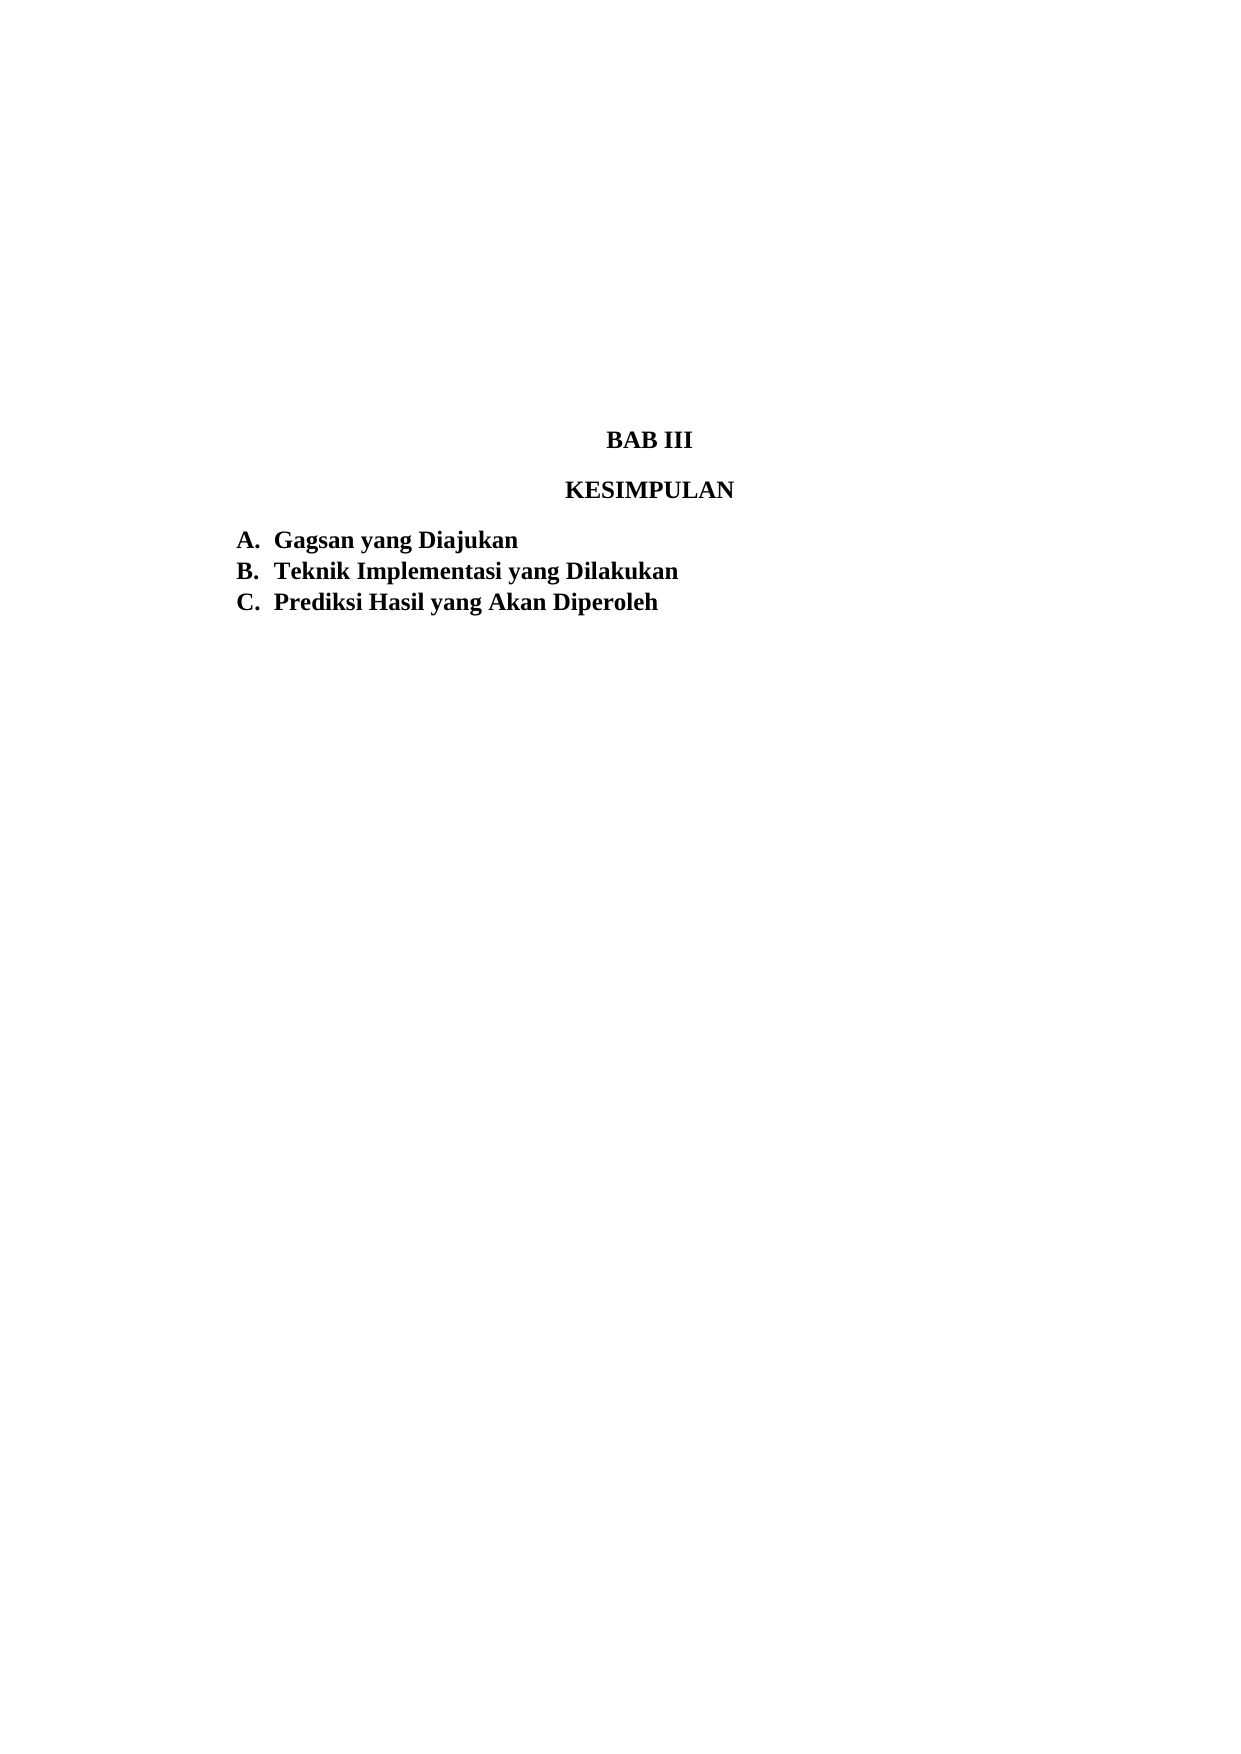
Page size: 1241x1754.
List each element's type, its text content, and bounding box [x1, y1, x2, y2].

list Teknik Implementasi yang Dilakukan [236, 556, 1063, 585]
list Prediksi Hasil yang Akan Diperoleh [236, 587, 1063, 616]
list Gagsan yang Diajukan [236, 525, 1063, 554]
text KESIMPULAN [236, 475, 1063, 504]
text BAB III [236, 426, 1063, 454]
